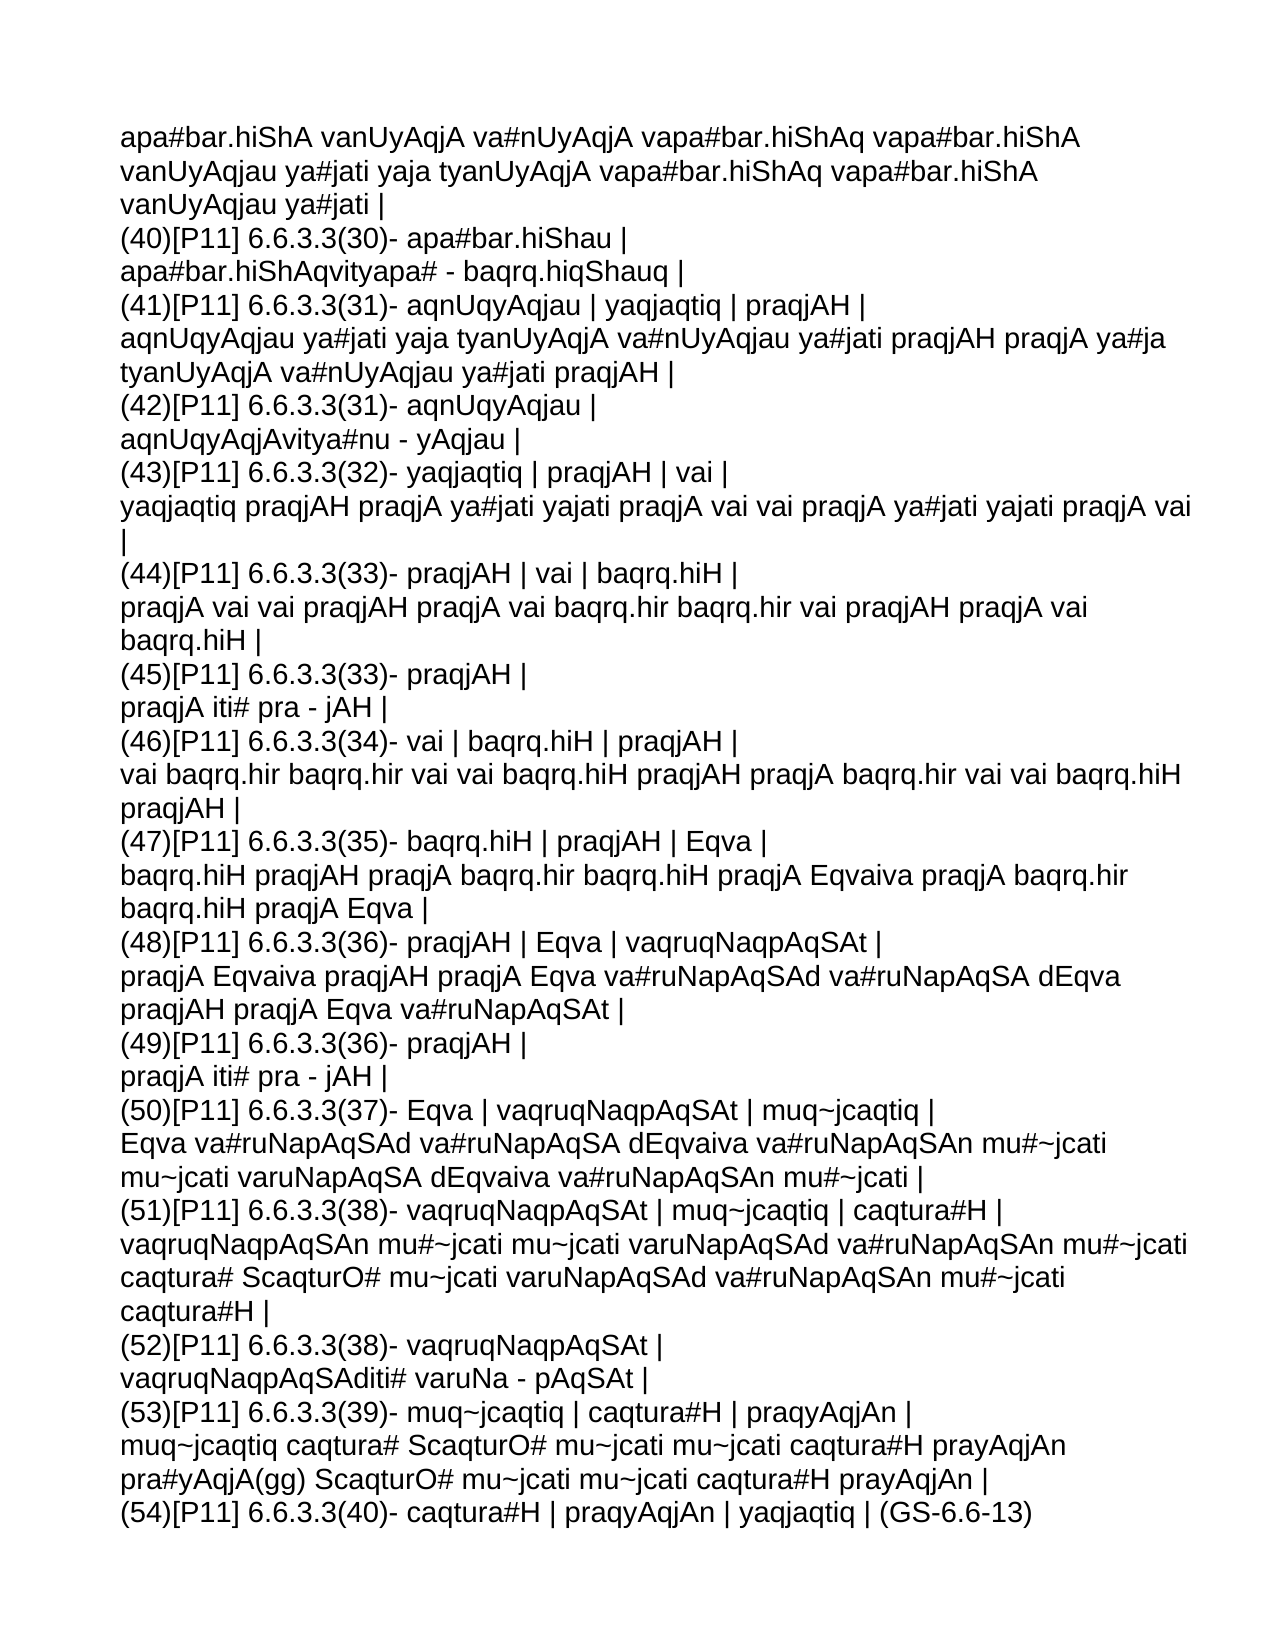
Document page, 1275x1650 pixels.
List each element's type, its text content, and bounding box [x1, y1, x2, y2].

text (45)[P11] 6.6.3.3(33)- praqjAH | [120, 657, 1200, 690]
text (53)[P11] 6.6.3.3(39)- muq~jcaqtiq | caqtura#H | praqyAqjAn | [120, 1394, 1200, 1428]
text apa#bar.hiShAqvityapa# - baqrq.hiqShauq | [120, 254, 1200, 288]
text vaqruqNaqpAqSAditi# varuNa - pAqSAt | [120, 1361, 1200, 1394]
text (46)[P11] 6.6.3.3(34)- vai | baqrq.hiH | praqjAH | [120, 724, 1200, 757]
text (51)[P11] 6.6.3.3(38)- vaqruqNaqpAqSAt | muq~jcaqtiq | caqtura#H | [120, 1193, 1200, 1227]
text (48)[P11] 6.6.3.3(36)- praqjAH | Eqva | vaqruqNaqpAqSAt | [120, 925, 1200, 958]
text (40)[P11] 6.6.3.3(30)- apa#bar.hiShau | [120, 221, 1200, 254]
text (54)[P11] 6.6.3.3(40)- caqtura#H | praqyAqjAn | yaqjaqtiq | (GS-6.6-13) [120, 1495, 1200, 1529]
text muq~jcaqtiq caqtura# ScaqturO# mu~jcati mu~jcati caqtura#H prayAqjAn pra#yAqjA(gg) ScaqturO# mu~jcati mu~jcati caqtura#H prayAqjAn | [120, 1428, 1200, 1495]
text Eqva va#ruNapAqSAd va#ruNapAqSA dEqvaiva va#ruNapAqSAn mu#~jcati mu~jcati varuNapAqSA dEqvaiva va#ruNapAqSAn mu#~jcati | [120, 1126, 1200, 1193]
text praqjA Eqvaiva praqjAH praqjA Eqva va#ruNapAqSAd va#ruNapAqSA dEqva praqjAH praqjA Eqva va#ruNapAqSAt | [120, 958, 1200, 1026]
text yaqjaqtiq praqjAH praqjA ya#jati yajati praqjA vai vai praqjA ya#jati yajati praqjA vai | [120, 489, 1200, 556]
text (42)[P11] 6.6.3.3(31)- aqnUqyAqjau | [120, 388, 1200, 422]
text vaqruqNaqpAqSAn mu#~jcati mu~jcati varuNapAqSAd va#ruNapAqSAn mu#~jcati caqtura# ScaqturO# mu~jcati varuNapAqSAd va#ruNapAqSAn mu#~jcati caqtura#H | [120, 1227, 1200, 1327]
text (44)[P11] 6.6.3.3(33)- praqjAH | vai | baqrq.hiH | [120, 556, 1200, 589]
text apa#bar.hiShA vanUyAqjA va#nUyAqjA vapa#bar.hiShAq vapa#bar.hiShA vanUyAqjau ya#jati yaja tyanUyAqjA vapa#bar.hiShAq vapa#bar.hiShA vanUyAqjau ya#jati | [120, 120, 1200, 221]
text aqnUqyAqjau ya#jati yaja tyanUyAqjA va#nUyAqjau ya#jati praqjAH praqjA ya#ja tyanUyAqjA va#nUyAqjau ya#jati praqjAH | [120, 321, 1200, 388]
text (50)[P11] 6.6.3.3(37)- Eqva | vaqruqNaqpAqSAt | muq~jcaqtiq | [120, 1093, 1200, 1126]
text (47)[P11] 6.6.3.3(35)- baqrq.hiH | praqjAH | Eqva | [120, 824, 1200, 858]
text praqjA vai vai praqjAH praqjA vai baqrq.hir baqrq.hir vai praqjAH praqjA vai baqrq.hiH | [120, 589, 1200, 657]
text aqnUqyAqjAvitya#nu - yAqjau | [120, 422, 1200, 455]
text (43)[P11] 6.6.3.3(32)- yaqjaqtiq | praqjAH | vai | [120, 455, 1200, 489]
text praqjA iti# pra - jAH | [120, 690, 1200, 724]
text (41)[P11] 6.6.3.3(31)- aqnUqyAqjau | yaqjaqtiq | praqjAH | [120, 288, 1200, 321]
text vai baqrq.hir baqrq.hir vai vai baqrq.hiH praqjAH praqjA baqrq.hir vai vai baqrq.hiH praqjAH | [120, 757, 1200, 824]
text praqjA iti# pra - jAH | [120, 1059, 1200, 1093]
text (49)[P11] 6.6.3.3(36)- praqjAH | [120, 1026, 1200, 1059]
text baqrq.hiH praqjAH praqjA baqrq.hir baqrq.hiH praqjA Eqvaiva praqjA baqrq.hir baqrq.hiH praqjA Eqva | [120, 858, 1200, 925]
text (52)[P11] 6.6.3.3(38)- vaqruqNaqpAqSAt | [120, 1327, 1200, 1361]
